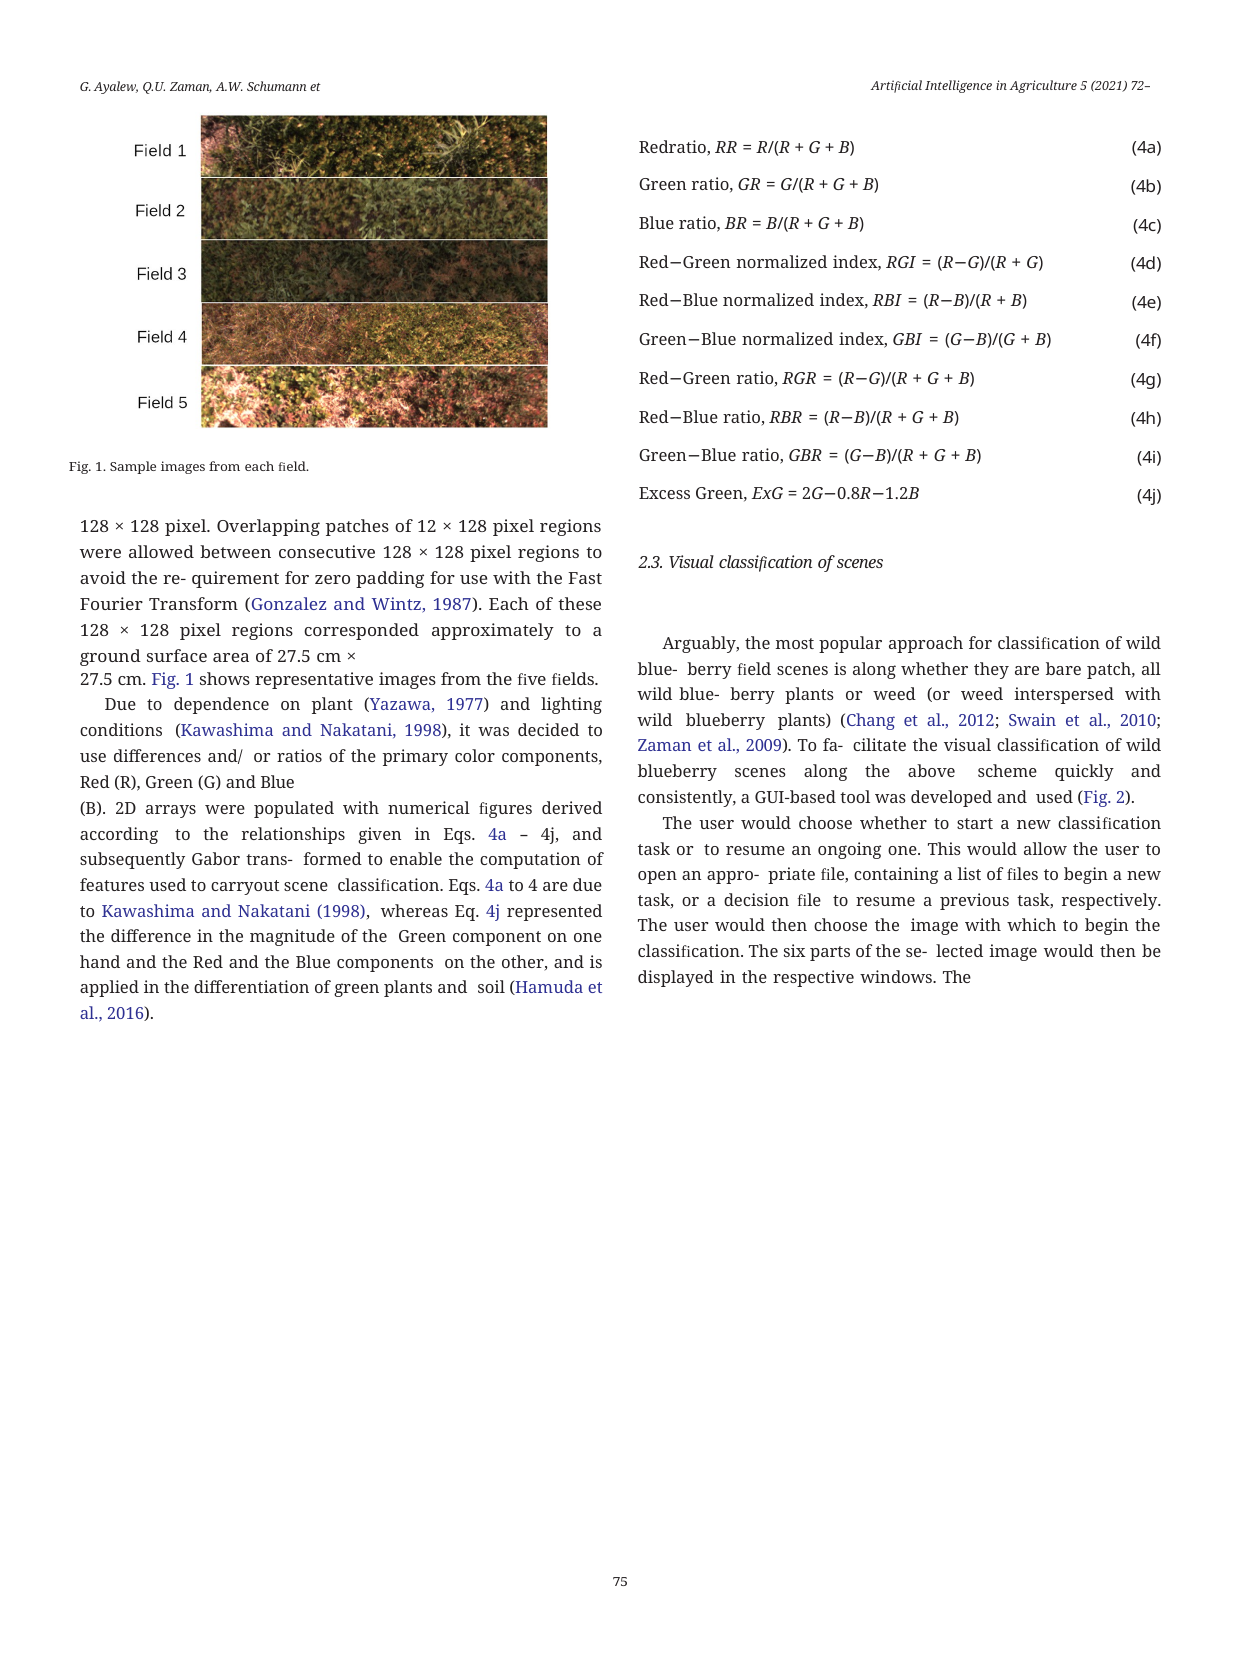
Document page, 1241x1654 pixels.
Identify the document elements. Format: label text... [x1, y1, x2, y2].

text Due to dependence on plant (Yazawa, 1977) and lighting conditions (Kawashima and Nakatani, 1998), it was decided to use differences and/ or ratios of the primary color components, Red (R), Green (G) and Blue [79, 692, 603, 793]
text Arguably, the most popular approach for classification of wild blue- berry field scenes is along whether they are bare patch, all wild blue- berry plants or weed (or weed interspersed with wild blueberry plants) (Chang et al., 2012; Swain et al., 2010; Zaman et al., 2009). To fa- cilitate the visual classification of wild blueberry scenes along the above scheme quickly and consistently, a GUI-based tool was developed and used (Fig. 2). [637, 632, 1161, 808]
text 128 × 128 pixel. Overlapping patches of 12 × 128 pixel regions were allowed between consecutive 128 × 128 pixel regions to avoid the re- quirement for zero padding for use with the Fast Fourier Transform (Gonzalez and Wintz, 1987). Each of these 128 × 128 pixel regions corresponded approximately to a ground surface area of 27.5 cm × [79, 514, 602, 667]
text Fig. 1. Sample images from each field. [69, 458, 1178, 475]
text 27.5 cm. Fig. 1 shows representative images from the five fields. [79, 671, 607, 689]
picture [131, 112, 551, 429]
text (B). 2D arrays were populated with numerical figures derived according to the relationships given in Eqs. 4a – 4j, and subsequently Gabor trans- formed to enable the computation of features used to carryout scene classification. Eqs. 4a to 4 are due to Kawashima and Nakatani (1998), whereas Eq. 4j represented the difference in the magnitude of the Green component on one hand and the Red and the Blue components on the other, and is applied in the differentiation of green plants and soil (Hamuda et al., 2016). [79, 797, 603, 1024]
text The user would choose whether to start a new classification task or to resume an ongoing one. This would allow the user to open an appro- priate file, containing a list of files to begin a new task, or a decision file to resume a previous task, respectively. The user would then choose the image with which to begin the classification. The six parts of the se- lected image would then be displayed in the respective windows. The [637, 811, 1161, 988]
